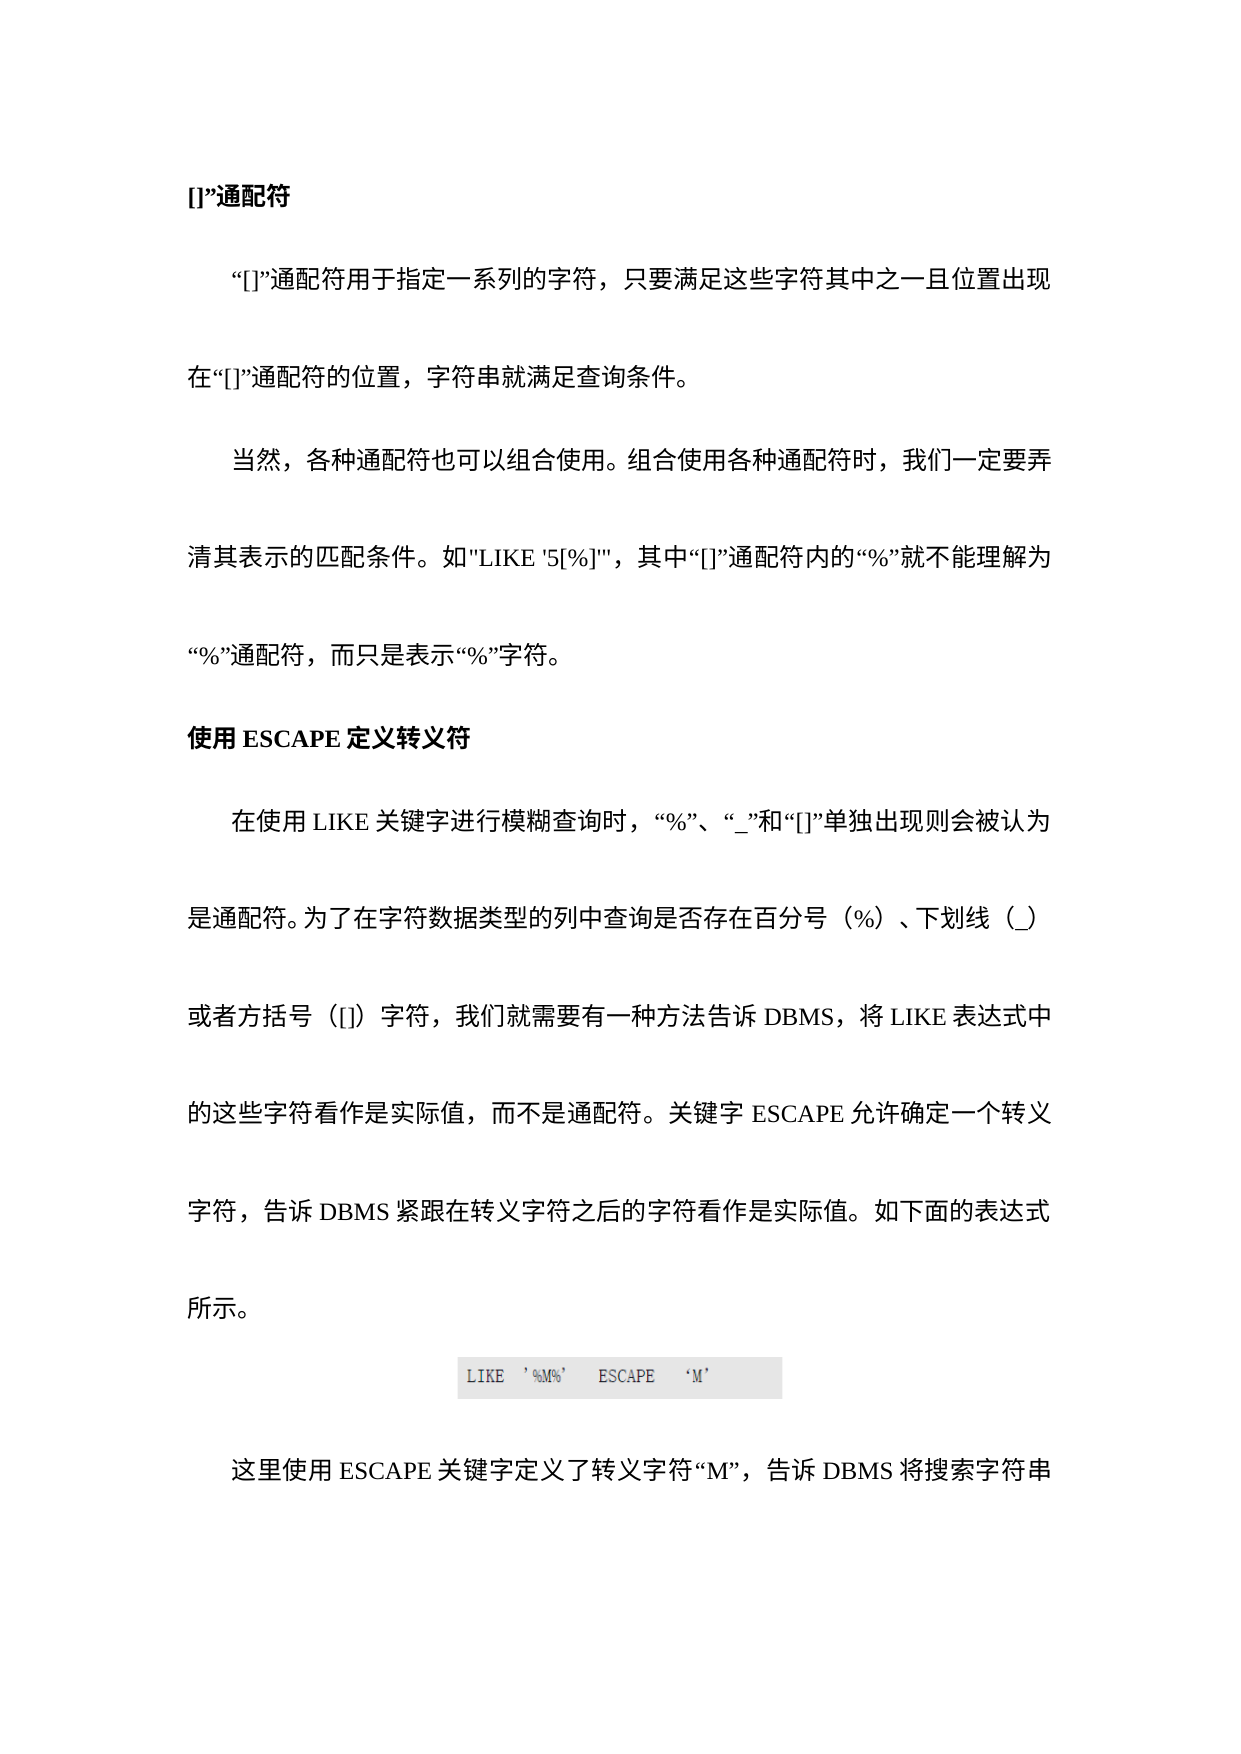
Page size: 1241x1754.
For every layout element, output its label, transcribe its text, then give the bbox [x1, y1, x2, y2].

text 在使用LIKE关键字进行模糊查询时，“%”、“_”和“[]”单独出现则会被认为是通配符。为了在字符数据类型的列中查询是否存在百分号（%）、下划线（_）或者方括号（[]）字符，我们就需要有一种方法告诉DBMS，将LIKE表达式中的这些字符看作是实际值，而不是通配符。关键字ESCAPE允许确定一个转义字符，告诉DBMS紧跟在转义字符之后的字符看作是实际值。如下面的表达式所示。 [187, 787, 1053, 1339]
text 当然，各种通配符也可以组合使用。组合使用各种通配符时，我们一定要弄清其表示的匹配条件。如"LIKE '5[%]'"，其中“[]”通配符内的“%”就不能理解为“%”通配符，而只是表示“%”字符。 [187, 426, 1053, 686]
text “[]”通配符用于指定一系列的字符，只要满足这些字符其中之一且位置出现在“[]”通配符的位置，字符串就满足查询条件。 [187, 245, 1053, 408]
picture [457, 1357, 783, 1399]
subtitle []”通配符 [187, 162, 1053, 227]
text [187, 1436, 1053, 1501]
subtitle 使用ESCAPE定义转义符 [187, 704, 1053, 769]
